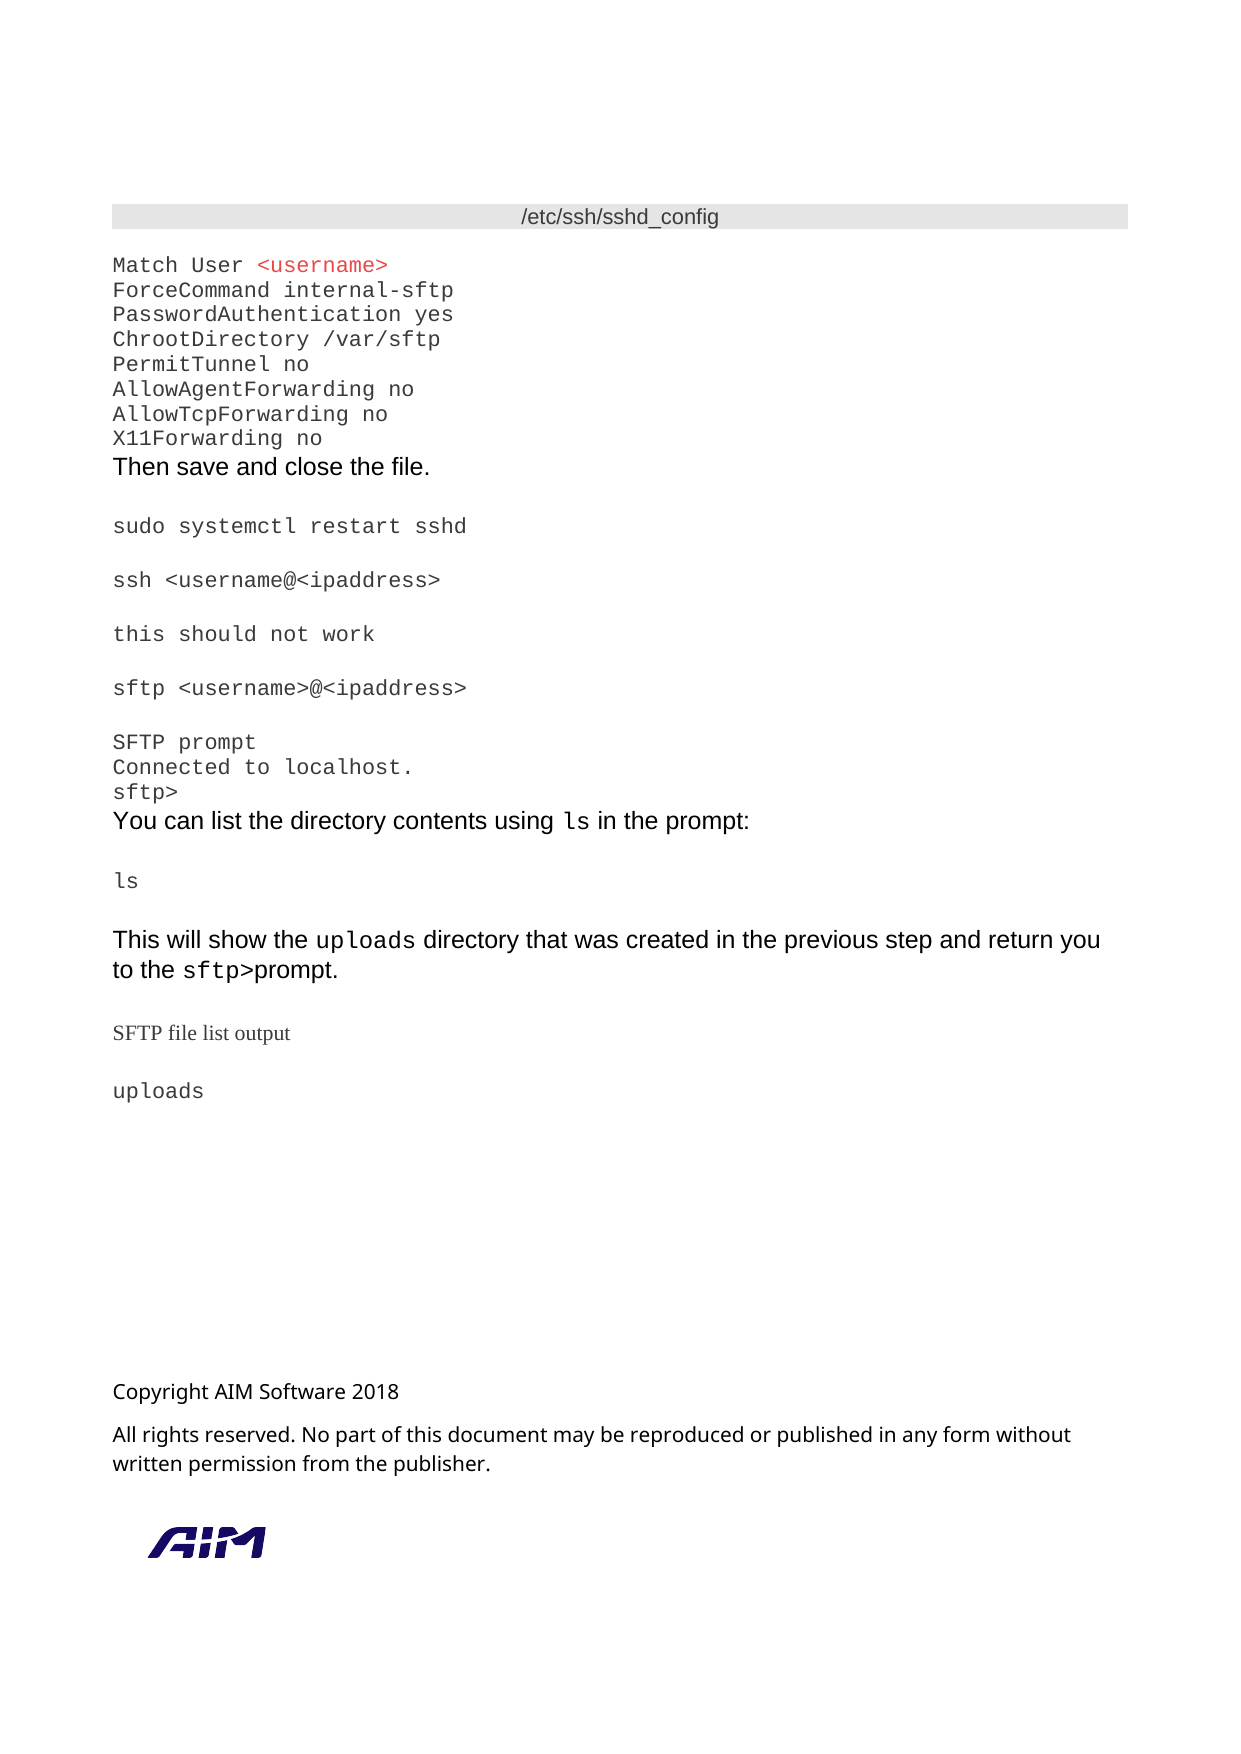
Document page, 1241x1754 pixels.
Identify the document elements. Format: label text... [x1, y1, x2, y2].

text this should not work [112, 623, 1128, 648]
text ForceCommand internal-sftp [112, 279, 1128, 303]
text SFTP prompt [112, 731, 1128, 756]
text SFTP file list output [112, 1020, 1128, 1045]
text PermitTunnel no [112, 353, 1128, 378]
text AllowTcpForwarding no [112, 403, 1128, 427]
text ls [112, 871, 1128, 895]
text sftp> [112, 781, 1128, 806]
text Then save and close the file. [112, 452, 1128, 481]
text uploads [112, 1080, 1128, 1104]
picture [147, 1527, 266, 1558]
text X11Forwarding no [112, 427, 1128, 452]
text AllowAgentForwarding no [112, 378, 1128, 403]
text This will show the uploads directory that was created in the previous step and return you to the sftp>prompt. [112, 924, 1128, 986]
text All rights reserved. No part of this document may be reproduced or published in any form without written permission from the publisher. [112, 1420, 1128, 1477]
text PasswordAuthentication yes [112, 303, 1128, 328]
text sftp <username>@<ipaddress> [112, 677, 1128, 702]
text ChrootDirectory /var/sftp [112, 328, 1128, 353]
text Match User <username> [112, 254, 1128, 279]
text /etc/ssh/sshd_config [112, 204, 1128, 229]
text sudo systemctl restart sshd [112, 515, 1128, 540]
text Connected to localhost. [112, 756, 1128, 781]
text Copyright AIM Software 2018 [112, 1377, 1128, 1406]
text ssh <username@<ipaddress> [112, 569, 1128, 594]
text You can list the directory contents using ls in the prompt: [112, 806, 1128, 836]
